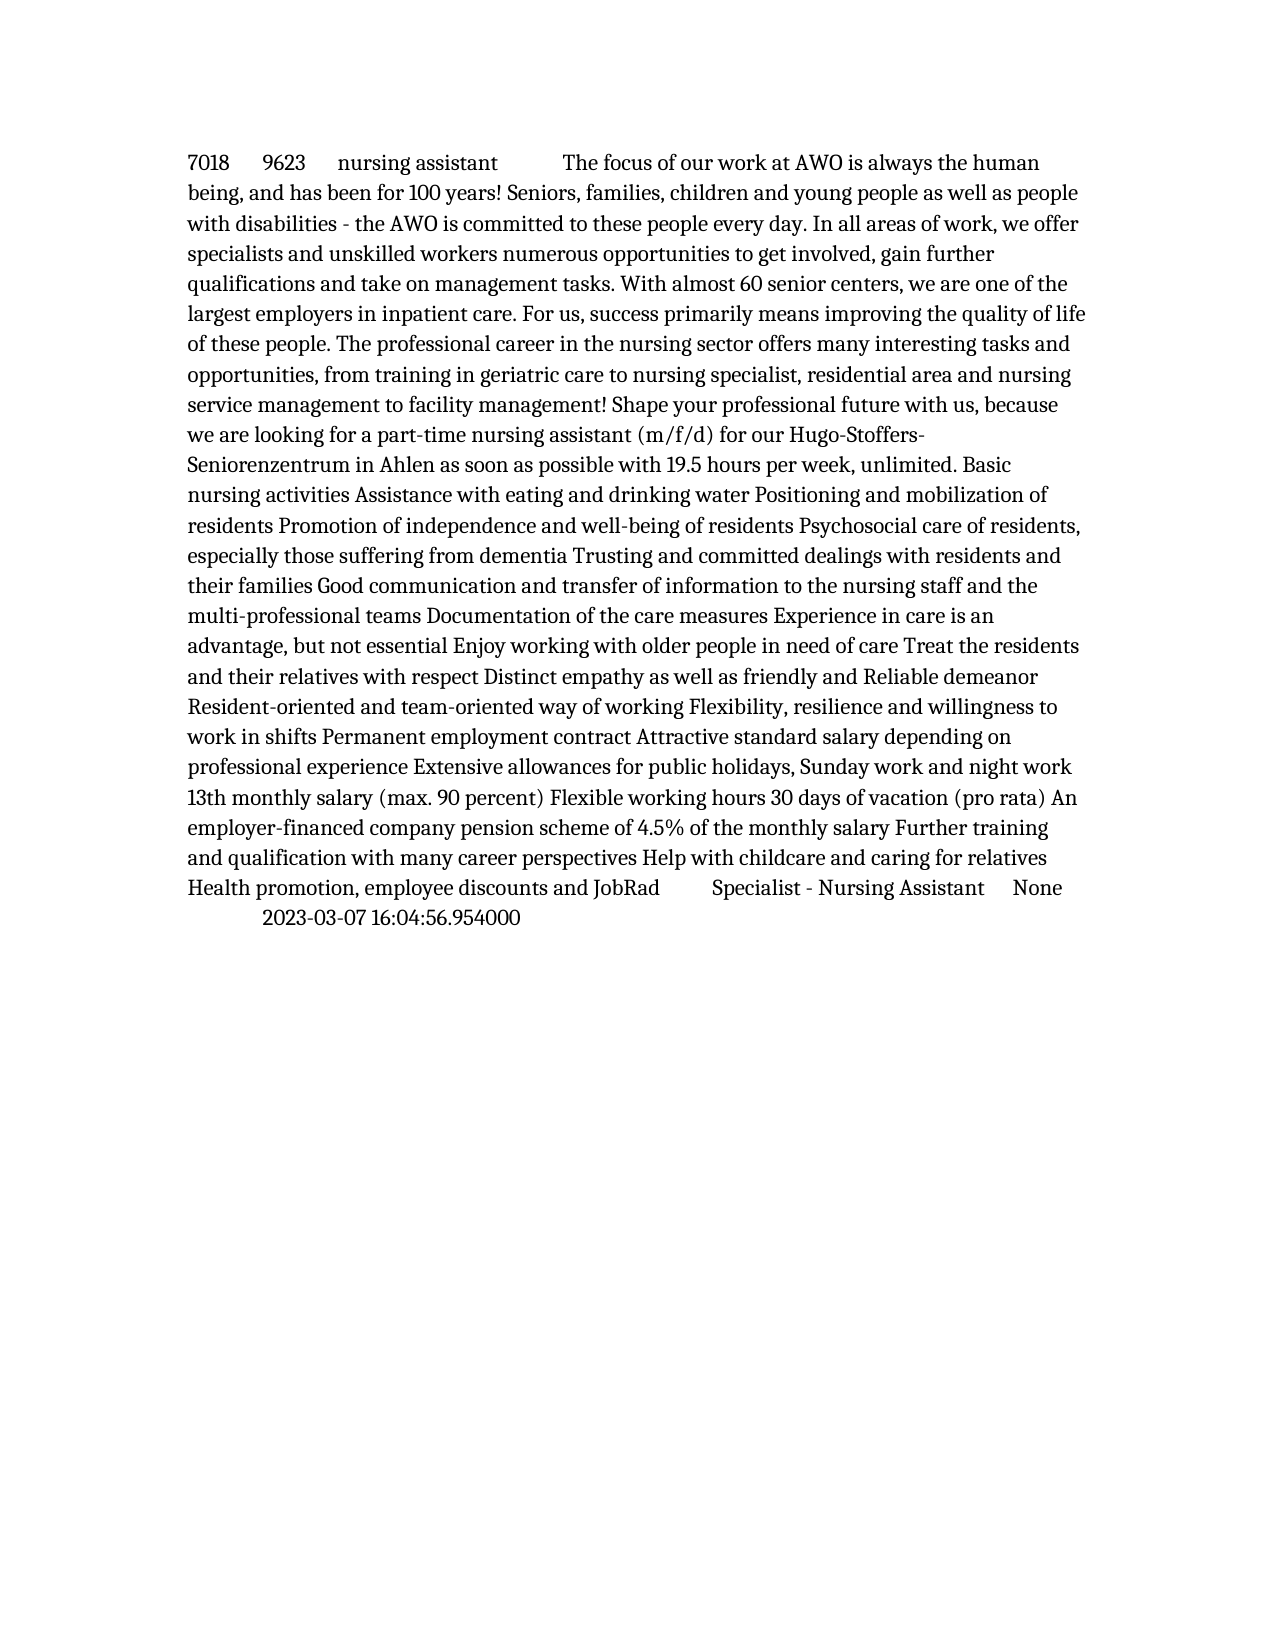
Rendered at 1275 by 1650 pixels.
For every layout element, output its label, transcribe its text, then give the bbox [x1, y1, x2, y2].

text 7018 9623 nursing assistant The focus of our work at AWO is always the human being, and has been for 100 years! Seniors, families, children and young people as well as people with disabilities - the AWO is committed to these people every day. In all areas of work, we offer specialists and unskilled workers numerous opportunities to get involved, gain further qualifications and take on management tasks. With almost 60 senior centers, we are one of the largest employers in inpatient care. For us, success primarily means improving the quality of life of these people. The professional career in the nursing sector offers many interesting tasks and opportunities, from training in geriatric care to nursing specialist, residential area and nursing service management to facility management! Shape your professional future with us, because we are looking for a part-time nursing assistant (m/f/d) for our Hugo-Stoffers-Seniorenzentrum in Ahlen as soon as possible with 19.5 hours per week, unlimited. Basic nursing activities Assistance with eating and drinking water Positioning and mobilization of residents Promotion of independence and well-being of residents Psychosocial care of residents, especially those suffering from dementia Trusting and committed dealings with residents and their families Good communication and transfer of information to the nursing staff and the multi-professional teams Documentation of the care measures Experience in care is an advantage, but not essential Enjoy working with older people in need of care Treat the residents and their relatives with respect Distinct empathy as well as friendly and Reliable demeanor Resident-oriented and team-oriented way of working Flexibility, resilience and willingness to work in shifts Permanent employment contract Attractive standard salary depending on professional experience Extensive allowances for public holidays, Sunday work and night work 13th monthly salary (max. 90 percent) Flexible working hours 30 days of vacation (pro rata) An employer-financed company pension scheme of 4.5% of the monthly salary Further training and qualification with many career perspectives Help with childcare and caring for relatives Health promotion, employee discounts and JobRad Specialist - Nursing Assistant None 2023-03-07 16:04:56.954000 [187, 150, 1087, 962]
